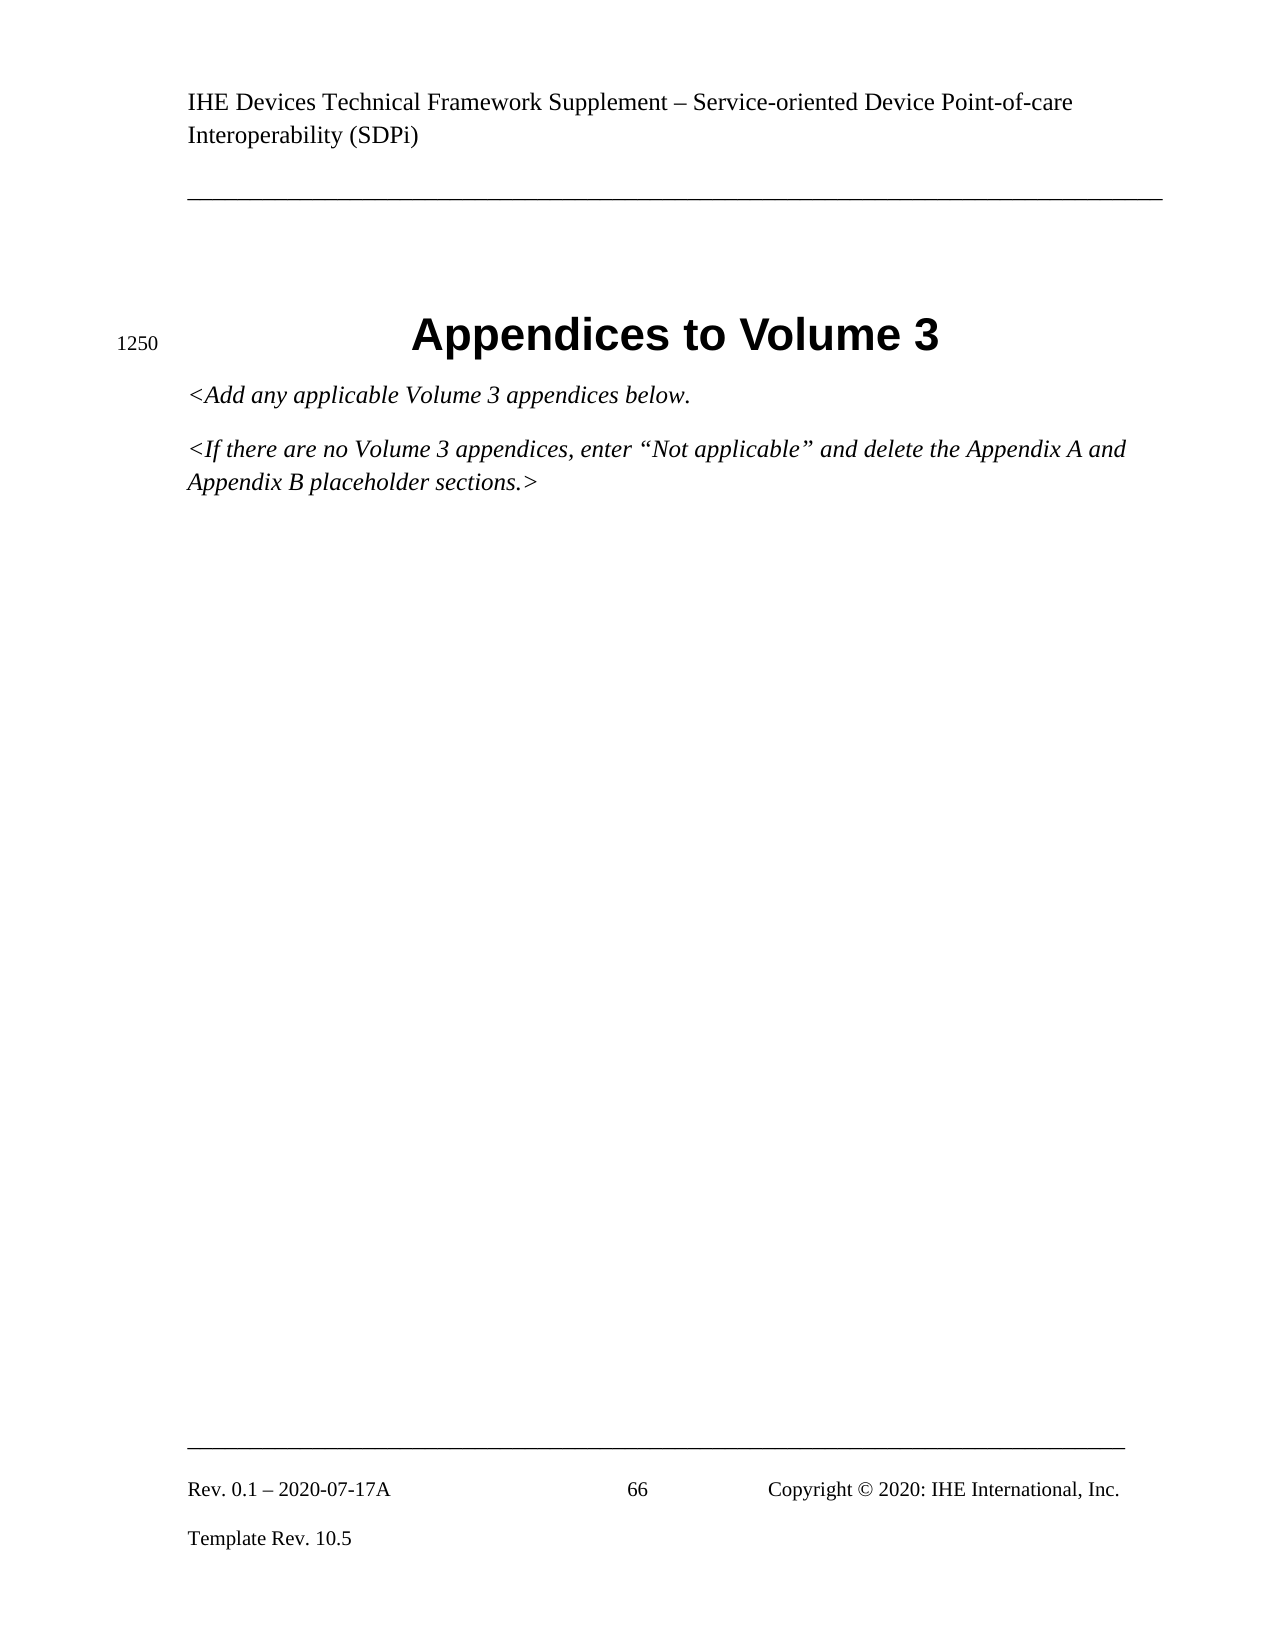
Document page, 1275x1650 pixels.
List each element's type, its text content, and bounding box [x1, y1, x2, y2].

text <If there are no Volume 3 appendices, enter “Not applicable” and delete the Appendix A and Appendix B placeholder sections.> [187, 434, 1162, 496]
title Appendices to Volume 3 [187, 307, 1162, 360]
text <Add any applicable Volume 3 appendices below. [187, 380, 1162, 409]
